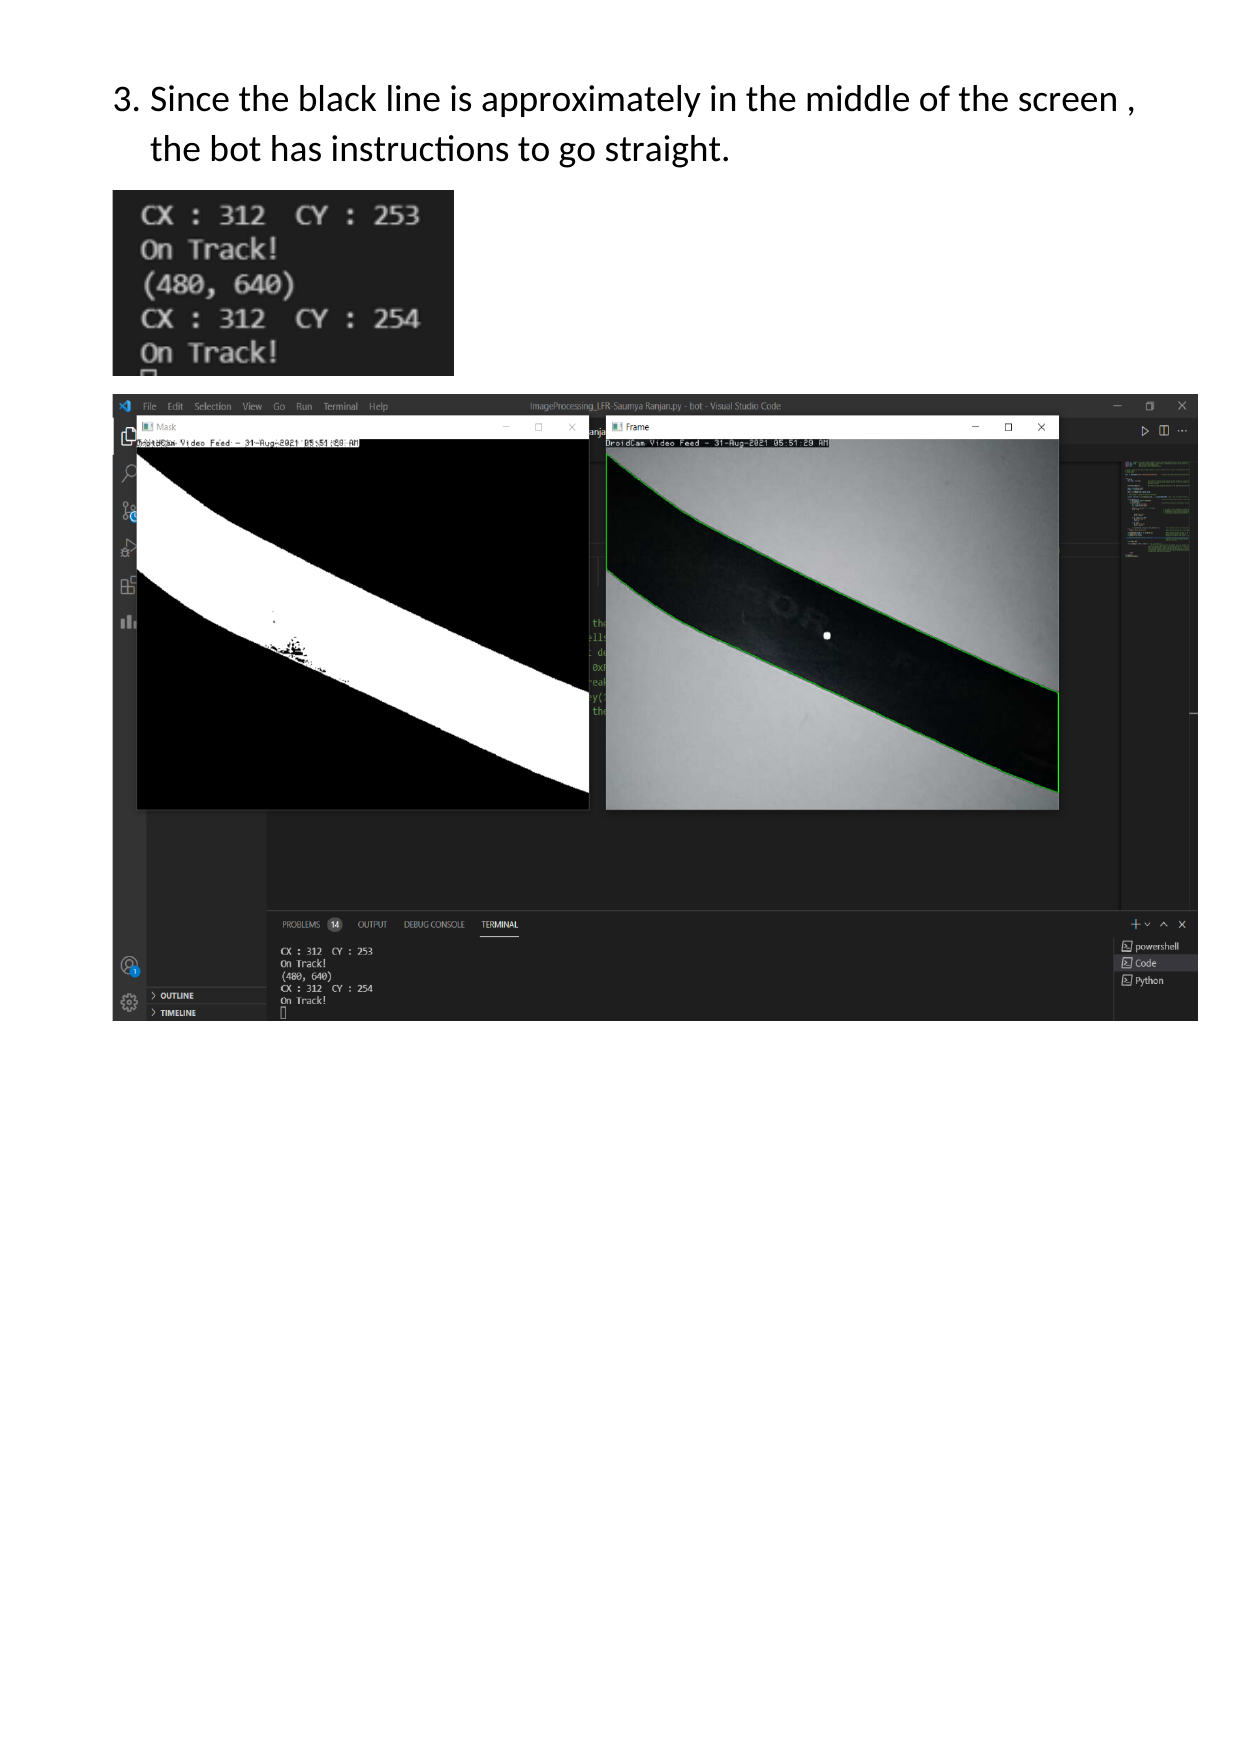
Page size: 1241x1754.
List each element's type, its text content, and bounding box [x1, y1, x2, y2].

picture [112, 190, 454, 376]
list Since the black line is approximately in the middle of the screen , the bot has instructions to go straight. [112, 75, 1165, 170]
picture [112, 394, 1198, 1021]
